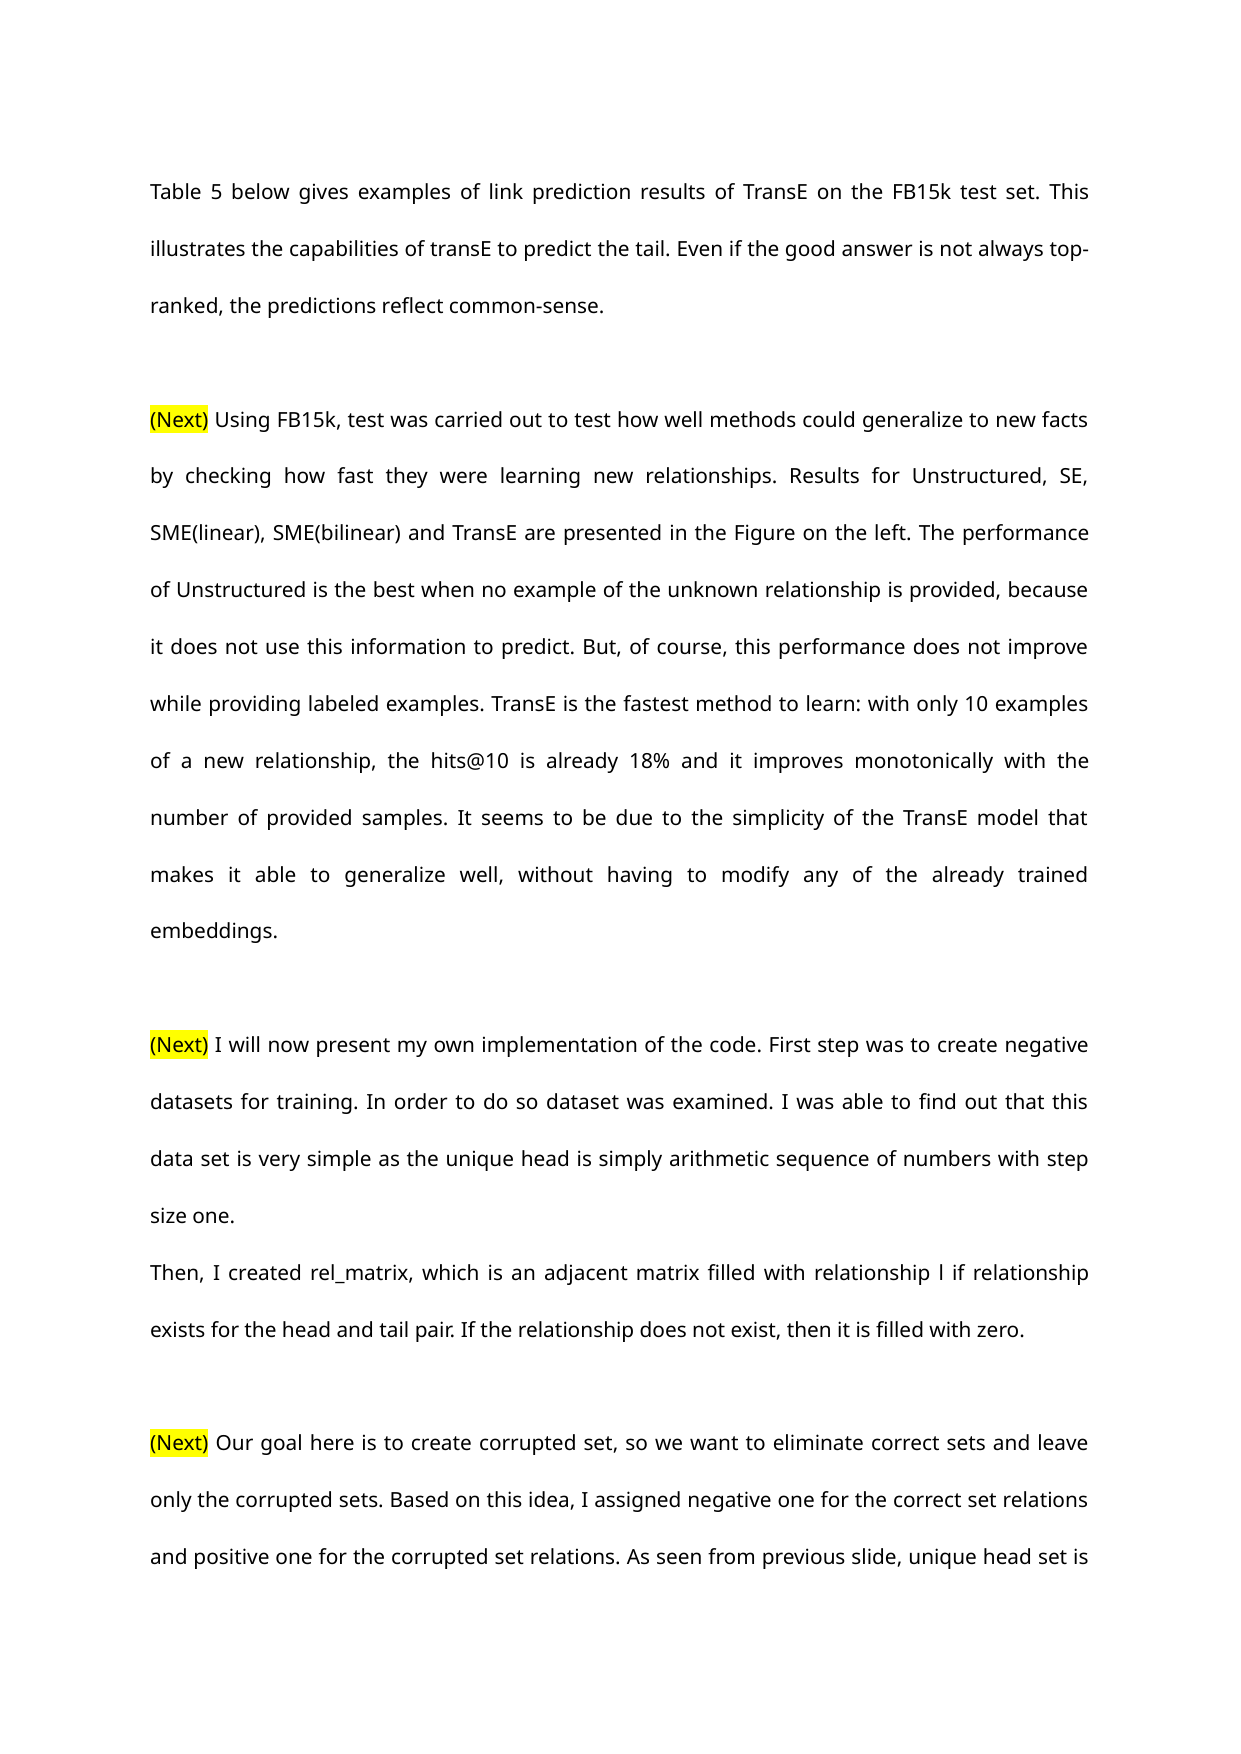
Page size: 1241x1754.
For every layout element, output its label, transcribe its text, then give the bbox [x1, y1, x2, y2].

text (Next) Using FB15k, test was carried out to test how well methods could generalize to new facts by checking how fast they were learning new relationships. Results for Unstructured, SE, SME(linear), SME(bilinear) and TransE are presented in the Figure on the left. The performance of Unstructured is the best when no example of the unknown relationship is provided, because it does not use this information to predict. But, of course, this performance does not improve while providing labeled examples. TransE is the fastest method to learn: with only 10 examples of a new relationship, the hits@10 is already 18% and it improves monotonically with the number of provided samples. It seems to be due to the simplicity of the TransE model that makes it able to generalize well, without having to modify any of the already trained embeddings. [150, 405, 1090, 945]
text Then, I created rel_matrix, which is an adjacent matrix filled with relationship l if relationship exists for the head and tail pair. If the relationship does not exist, then it is filled with zero. [150, 1258, 1090, 1343]
text Table 5 below gives examples of link prediction results of TransE on the FB15k test set. This illustrates the capabilities of transE to predict the tail. Even if the good answer is not always top-ranked, the predictions reflect common-sense. [150, 177, 1090, 319]
text (Next) I will now present my own implementation of the code. First step was to create negative datasets for training. In order to do so dataset was examined. I was able to find out that this data set is very simple as the unique head is simply arithmetic sequence of numbers with step size one. [150, 1030, 1090, 1229]
